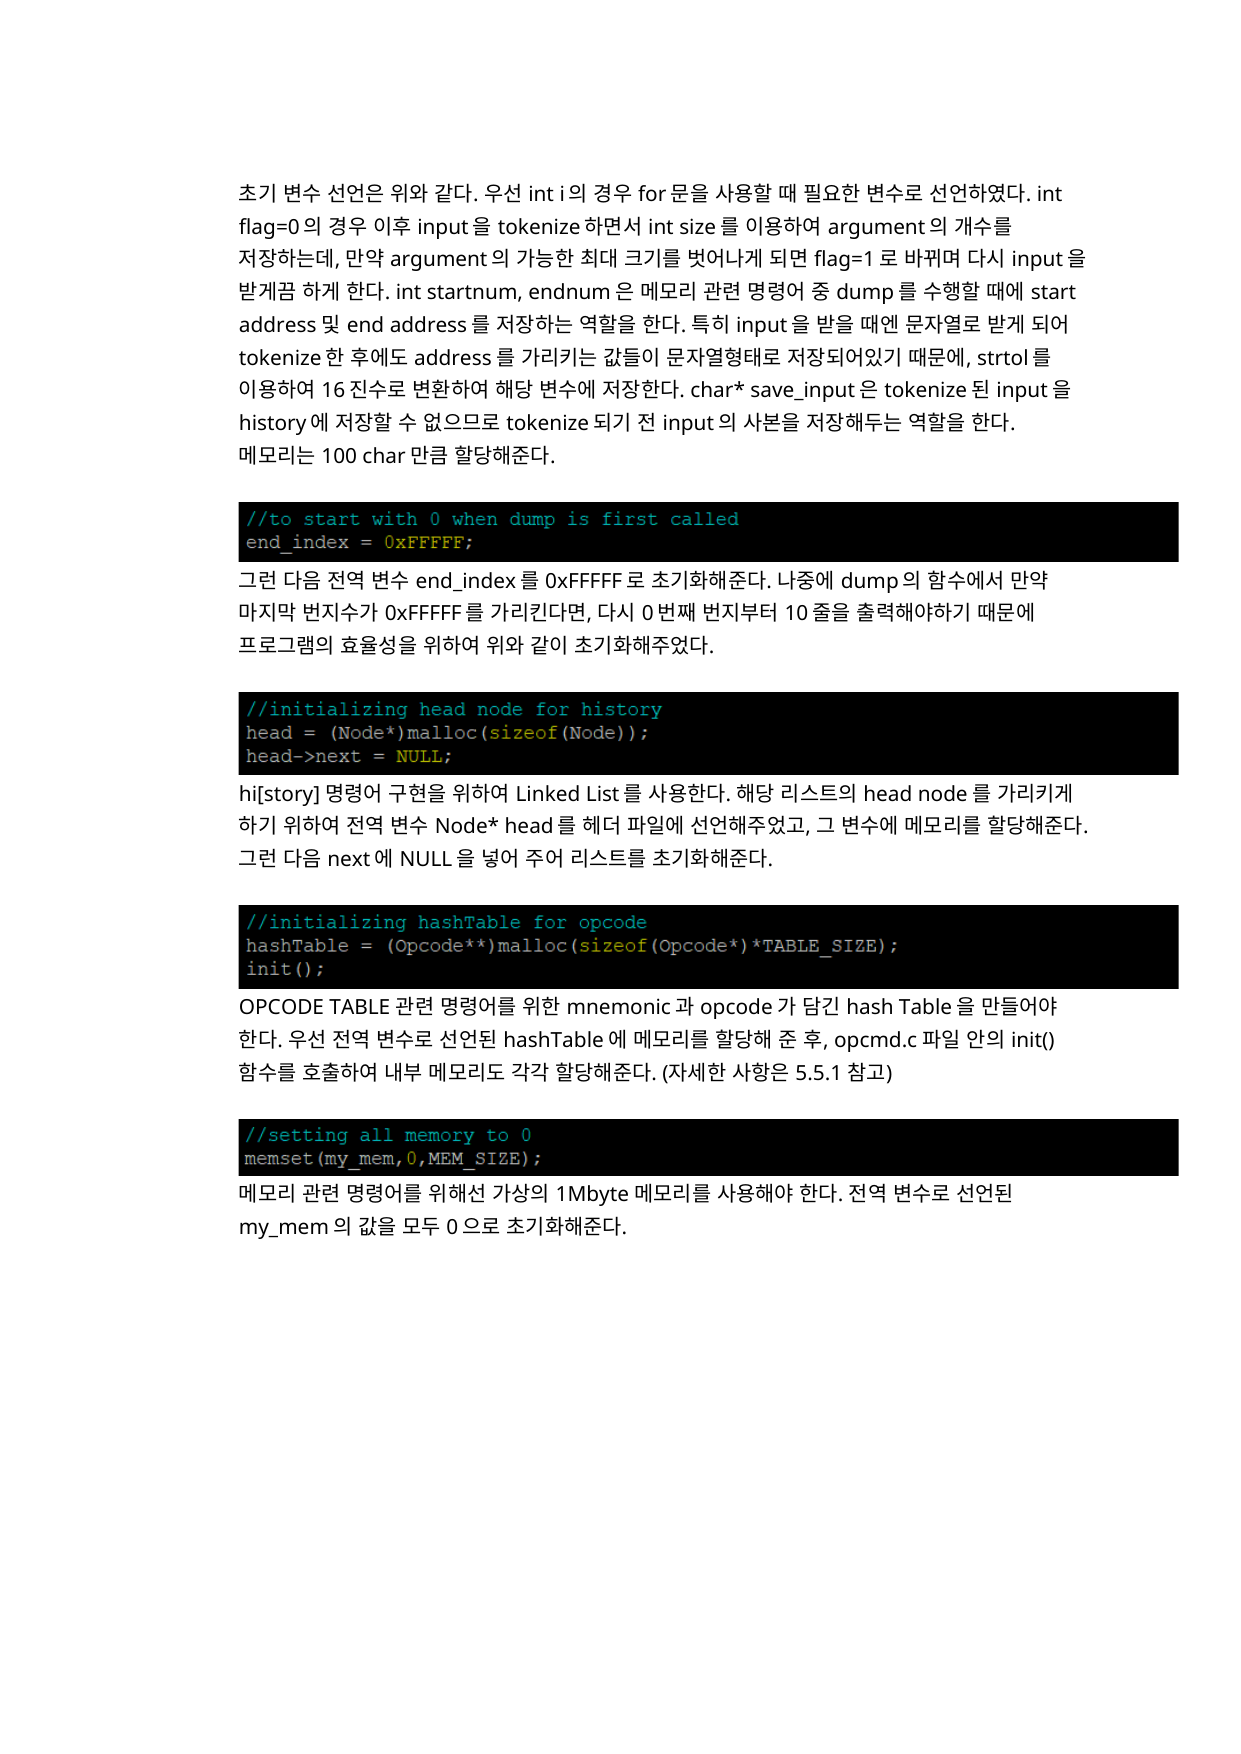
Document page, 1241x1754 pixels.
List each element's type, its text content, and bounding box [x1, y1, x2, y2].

picture [238, 692, 1179, 775]
text OPCODE TABLE 관련 명령어를 위한 mnemonic과 opcode가 담긴 hash Table을 만들어야 한다. 우선 전역 변수로 선언된 hashTable에 메모리를 할당해 준 후, opcmd.c 파일 안의 init()함수를 호출하여 내부 메모리도 각각 할당해준다. (자세한 사항은 5.5.1 참고) [239, 990, 1090, 1086]
text 메모리 관련 명령어를 위해선 가상의 1Mbyte 메모리를 사용해야 한다. 전역 변수로 선언된 my_mem의 값을 모두 0으로 초기화해준다. [239, 1178, 1090, 1241]
text 초기 변수 선언은 위와 같다. 우선 int i의 경우 for문을 사용할 때 필요한 변수로 선언하였다. int flag=0의 경우 이후 input을 tokenize하면서 int size를 이용하여 argument의 개수를 저장하는데, 만약 argument의 가능한 최대 크기를 벗어나게 되면 flag=1로 바뀌며 다시 input을 받게끔 하게 한다. int startnum, endnum은 메모리 관련 명령어 중 dump를 수행할 때에 start address 및 end address를 저장하는 역할을 한다. 특히 input을 받을 때엔 문자열로 받게 되어 tokenize한 후에도 address를 가리키는 값들이 문자열형태로 저장되어있기 때문에, strtol를 이용하여 16진수로 변환하여 해당 변수에 저장한다. char* save_input은 tokenize된 input을 history에 저장할 수 없으므로 tokenize되기 전 input의 사본을 저장해두는 역할을 한다. 메모리는 100 char만큼 할당해준다. [239, 177, 1090, 469]
picture [238, 1119, 1179, 1176]
text hi[story] 명령어 구현을 위하여 Linked List를 사용한다. 해당 리스트의 head node를 가리키게 하기 위하여 전역 변수 Node* head를 헤더 파일에 선언해주었고, 그 변수에 메모리를 할당해준다. 그런 다음 next에 NULL을 넣어 주어 리스트를 초기화해준다. [239, 777, 1090, 873]
picture [238, 502, 1179, 562]
picture [238, 905, 1179, 989]
text 그런 다음 전역 변수 end_index를 0xFFFFF로 초기화해준다. 나중에 dump의 함수에서 만약 마지막 번지수가 0xFFFFF를 가리킨다면, 다시 0번째 번지부터 10줄을 출력해야하기 때문에 프로그램의 효율성을 위하여 위와 같이 초기화해주었다. [239, 564, 1090, 660]
